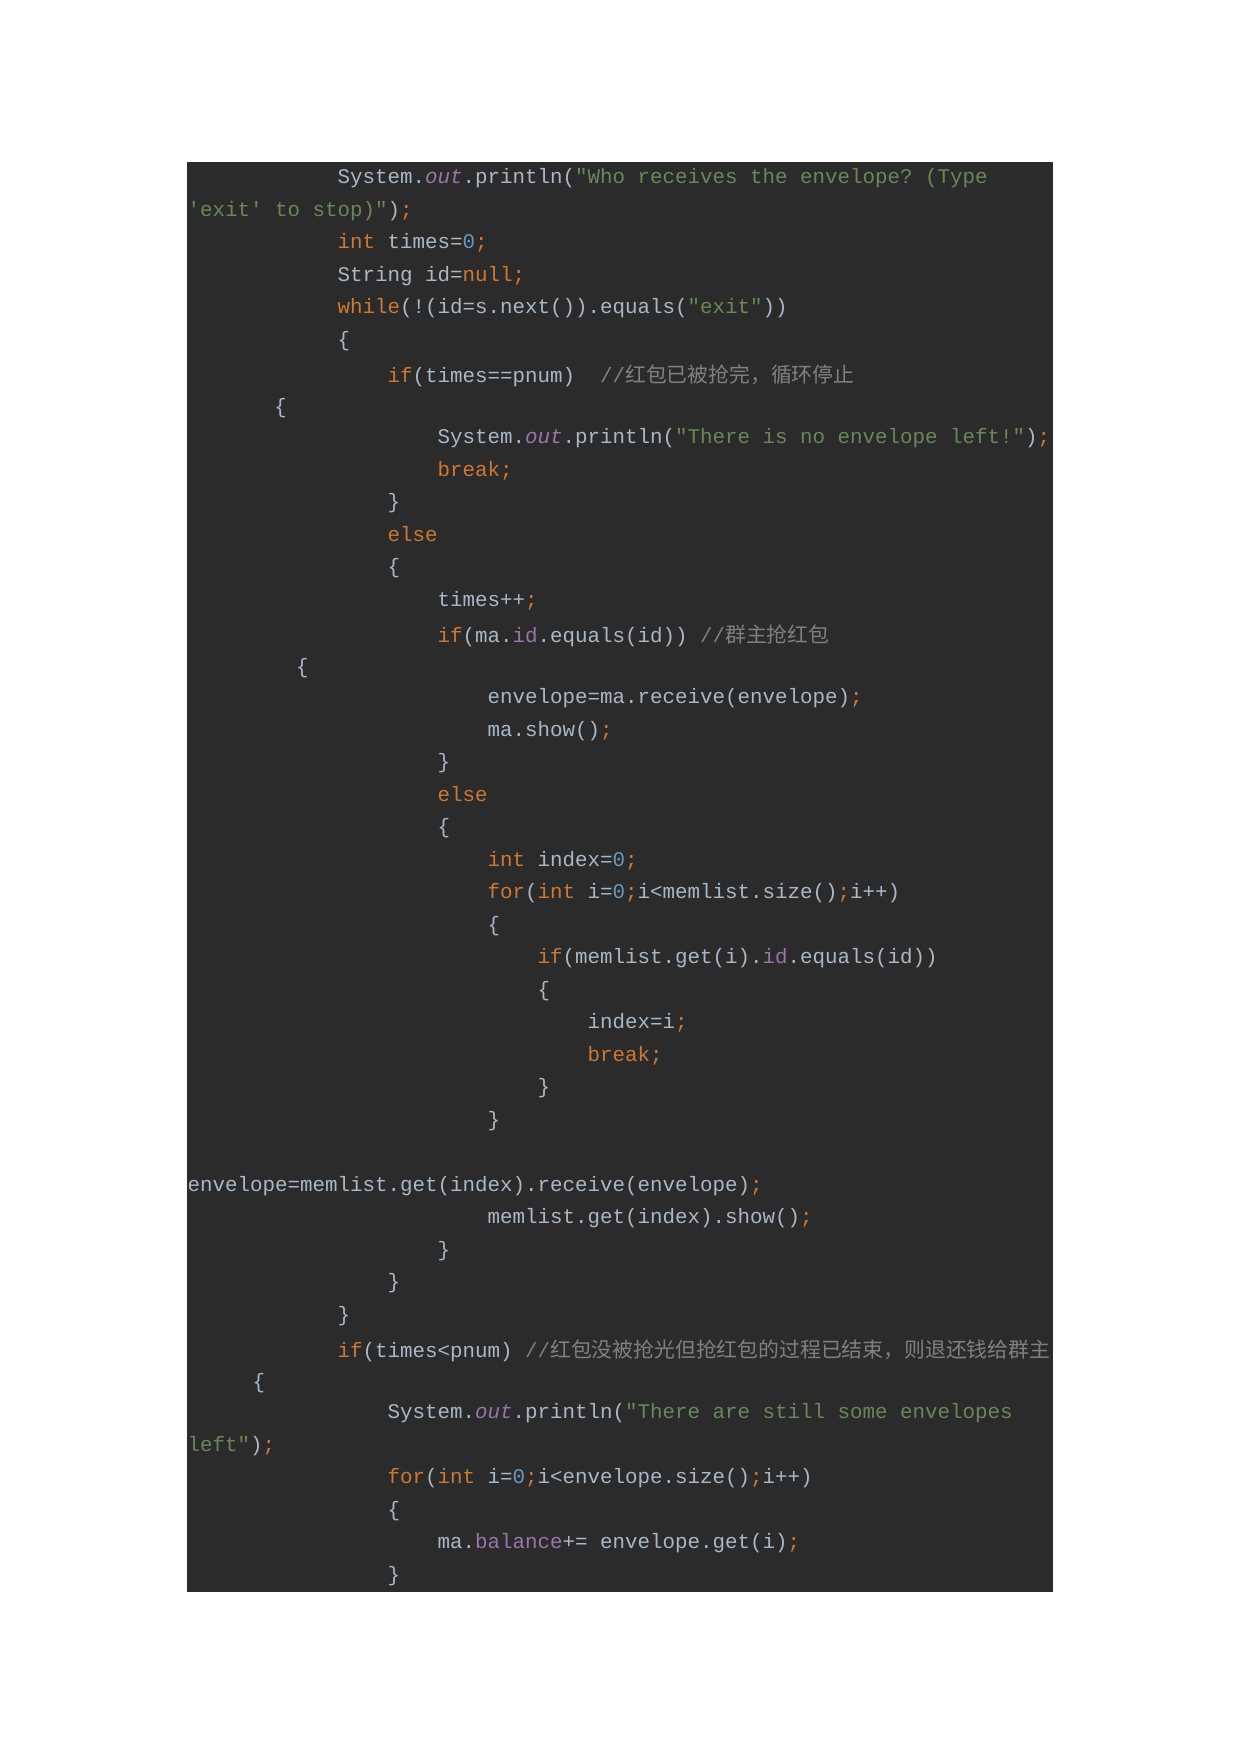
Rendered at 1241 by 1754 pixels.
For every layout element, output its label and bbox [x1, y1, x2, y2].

text [187, 162, 1053, 1592]
